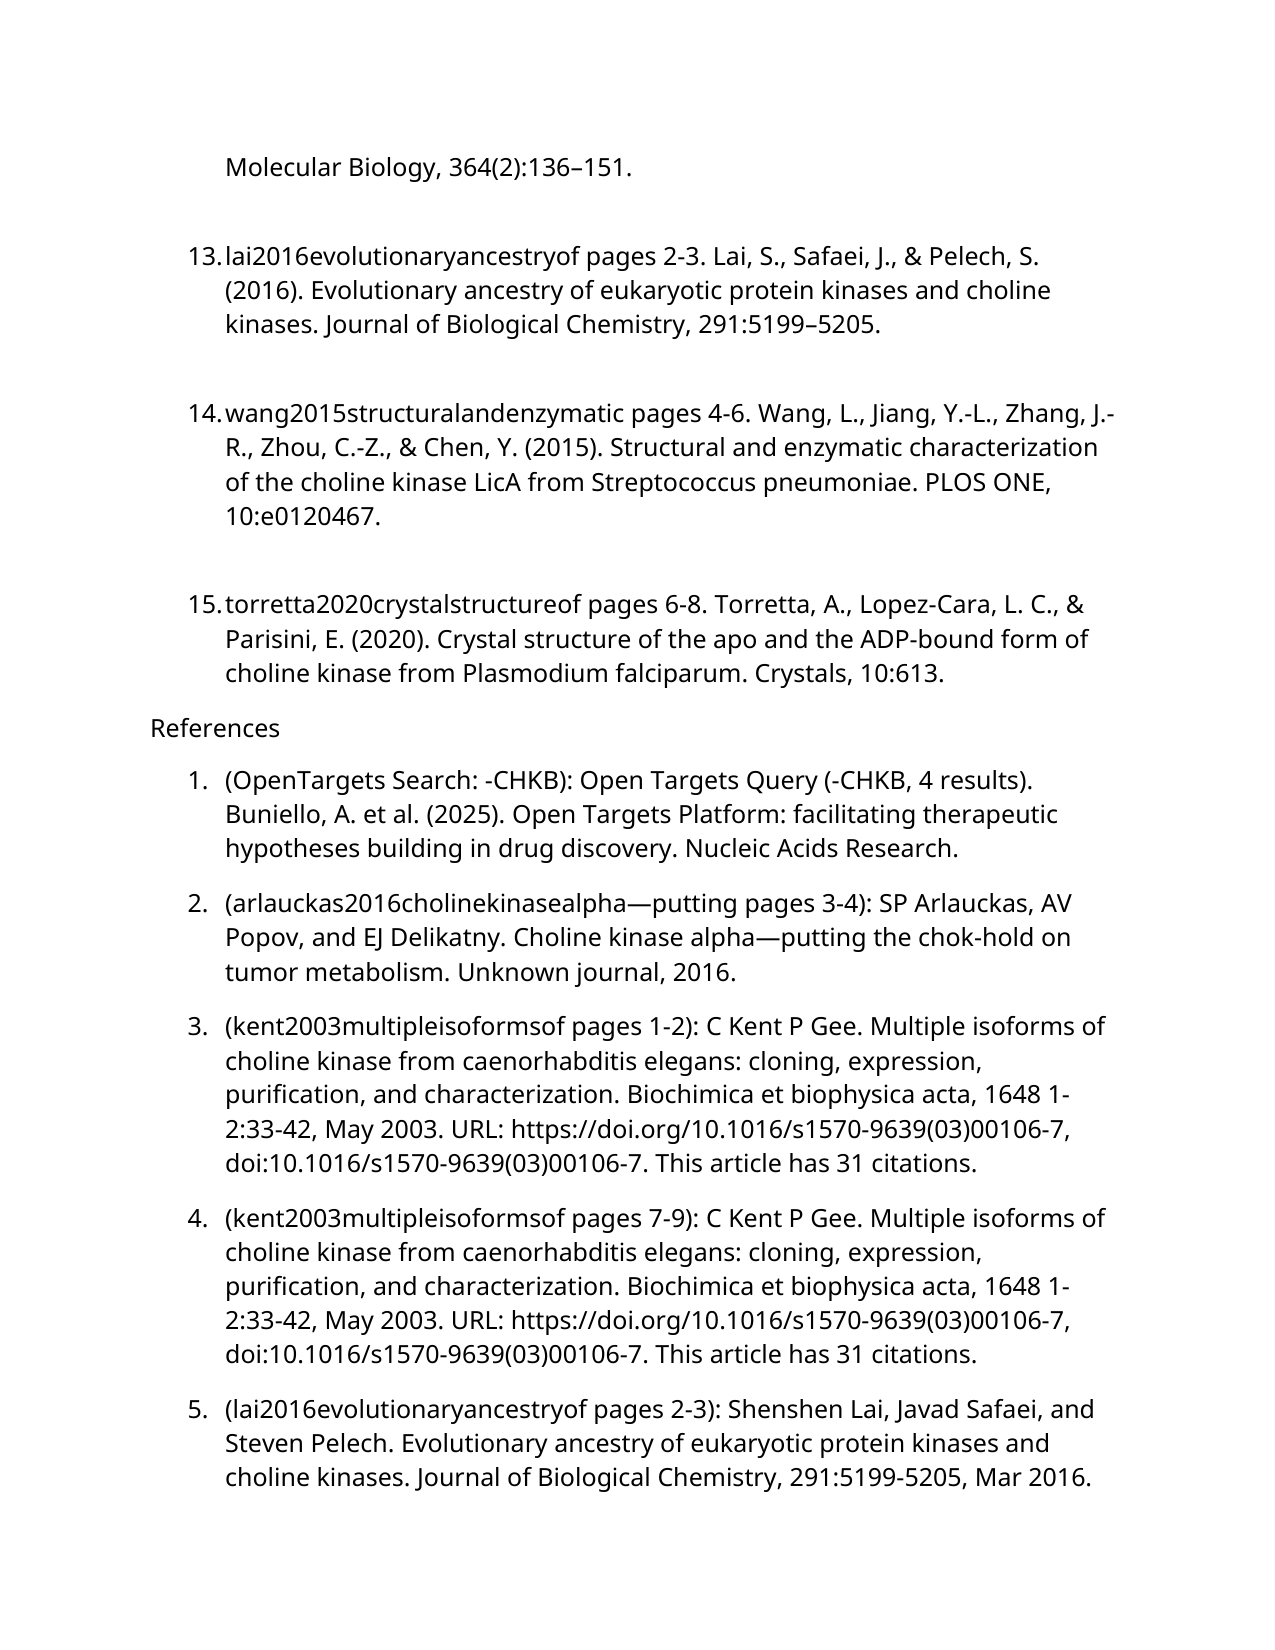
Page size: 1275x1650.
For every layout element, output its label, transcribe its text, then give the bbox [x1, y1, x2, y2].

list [187, 1391, 1125, 1493]
list (kent2003multipleisoformsof pages 7-9): C Kent P Gee. Multiple isoforms of choline kinase from caenorhabditis elegans: cloning, expression, purification, and characterization. Biochimica et biophysica acta, 1648 1-2:33-42, May 2003. URL: https://doi.org/10.1016/s1570-9639(03)00106-7, doi:10.1016/s1570-9639(03)00106-7. This article has 31 citations. [187, 1200, 1125, 1371]
list (arlauckas2016cholinekinasealpha—putting pages 3-4): SP Arlauckas, AV Popov, and EJ Delikatny. Choline kinase alpha—putting the chok-hold on tumor metabolism. Unknown journal, 2016. [187, 886, 1125, 988]
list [187, 150, 1125, 218]
list (kent2003multipleisoformsof pages 1-2): C Kent P Gee. Multiple isoforms of choline kinase from caenorhabditis elegans: cloning, expression, purification, and characterization. Biochimica et biophysica acta, 1648 1-2:33-42, May 2003. URL: https://doi.org/10.1016/s1570-9639(03)00106-7, doi:10.1016/s1570-9639(03)00106-7. This article has 31 citations. [187, 1009, 1125, 1179]
list wang2015structuralandenzymatic pages 4-6. Wang, L., Jiang, Y.-L., Zhang, J.-R., Zhou, C.-Z., & Chen, Y. (2015). Structural and enzymatic characterization of the choline kinase LicA from Streptococcus pneumoniae. PLOS ONE, 10:e0120467. [187, 396, 1125, 566]
list (OpenTargets Search: -CHKB): Open Targets Query (-CHKB, 4 results). Buniello, A. et al. (2025). Open Targets Platform: facilitating therapeutic hypotheses building in drug discovery. Nucleic Acids Research. [187, 763, 1125, 865]
list lai2016evolutionaryancestryof pages 2-3. Lai, S., Safaei, J., & Pelech, S. (2016). Evolutionary ancestry of eukaryotic protein kinases and choline kinases. Journal of Biological Chemistry, 291:5199–5205. [187, 239, 1125, 375]
list torretta2020crystalstructureof pages 6-8. Torretta, A., Lopez-Cara, L. C., & Parisini, E. (2020). Crystal structure of the apo and the ADP-bound form of choline kinase from Plasmodium falciparum. Crystals, 10:613. [187, 587, 1125, 689]
text References [150, 710, 1125, 744]
